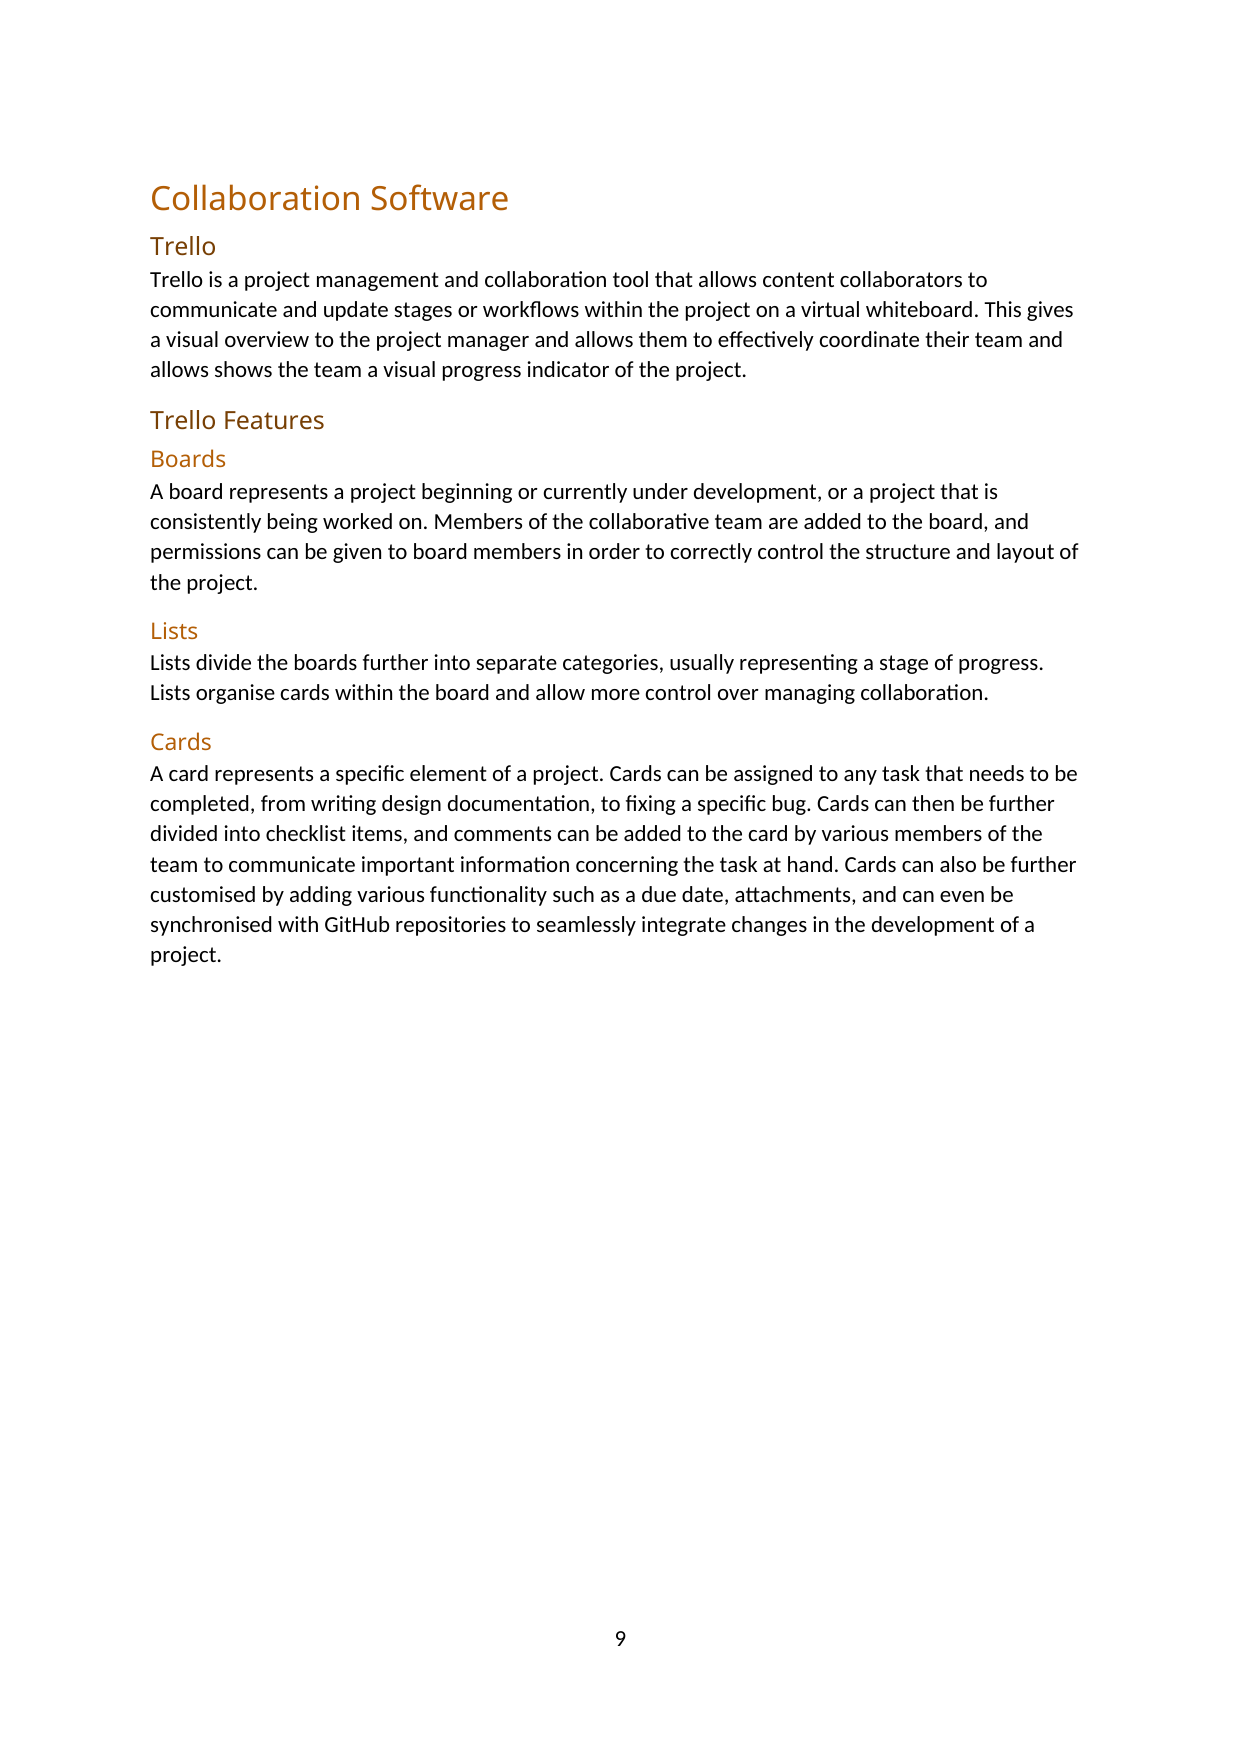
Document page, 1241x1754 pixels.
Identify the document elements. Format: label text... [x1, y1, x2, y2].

text A board represents a project beginning or currently under development, or a project that is consistently being worked on. Members of the collaborative team are added to the board, and permissions can be given to board members in order to correctly control the structure and layout of the project. [150, 477, 1090, 596]
subtitle Trello Features [150, 402, 1090, 436]
text Lists divide the boards further into separate categories, usually representing a stage of progress. Lists organise cards within the board and allow more control over managing collaboration. [150, 648, 1090, 707]
subtitle Cards [150, 725, 1090, 757]
subtitle Collaboration Software [150, 175, 1090, 220]
subtitle Boards [150, 443, 1090, 474]
text Trello is a project management and collaboration tool that allows content collaborators to communicate and update stages or workflows within the project on a virtual whiteboard. This gives a visual overview to the project manager and allows them to effectively coordinate their team and allows shows the team a visual progress indicator of the project. [150, 265, 1090, 383]
text A card represents a specific element of a project. Cards can be assigned to any task that needs to be completed, from writing design documentation, to fixing a specific bug. Cards can then be further divided into checklist items, and comments can be added to the card by various members of the team to communicate important information concerning the task at hand. Cards can also be further customised by adding various functionality such as a due date, attachments, and can even be synchronised with GitHub repositories to seamlessly integrate changes in the development of a project. [150, 759, 1090, 968]
subtitle Trello [150, 228, 1090, 262]
subtitle Lists [150, 614, 1090, 646]
